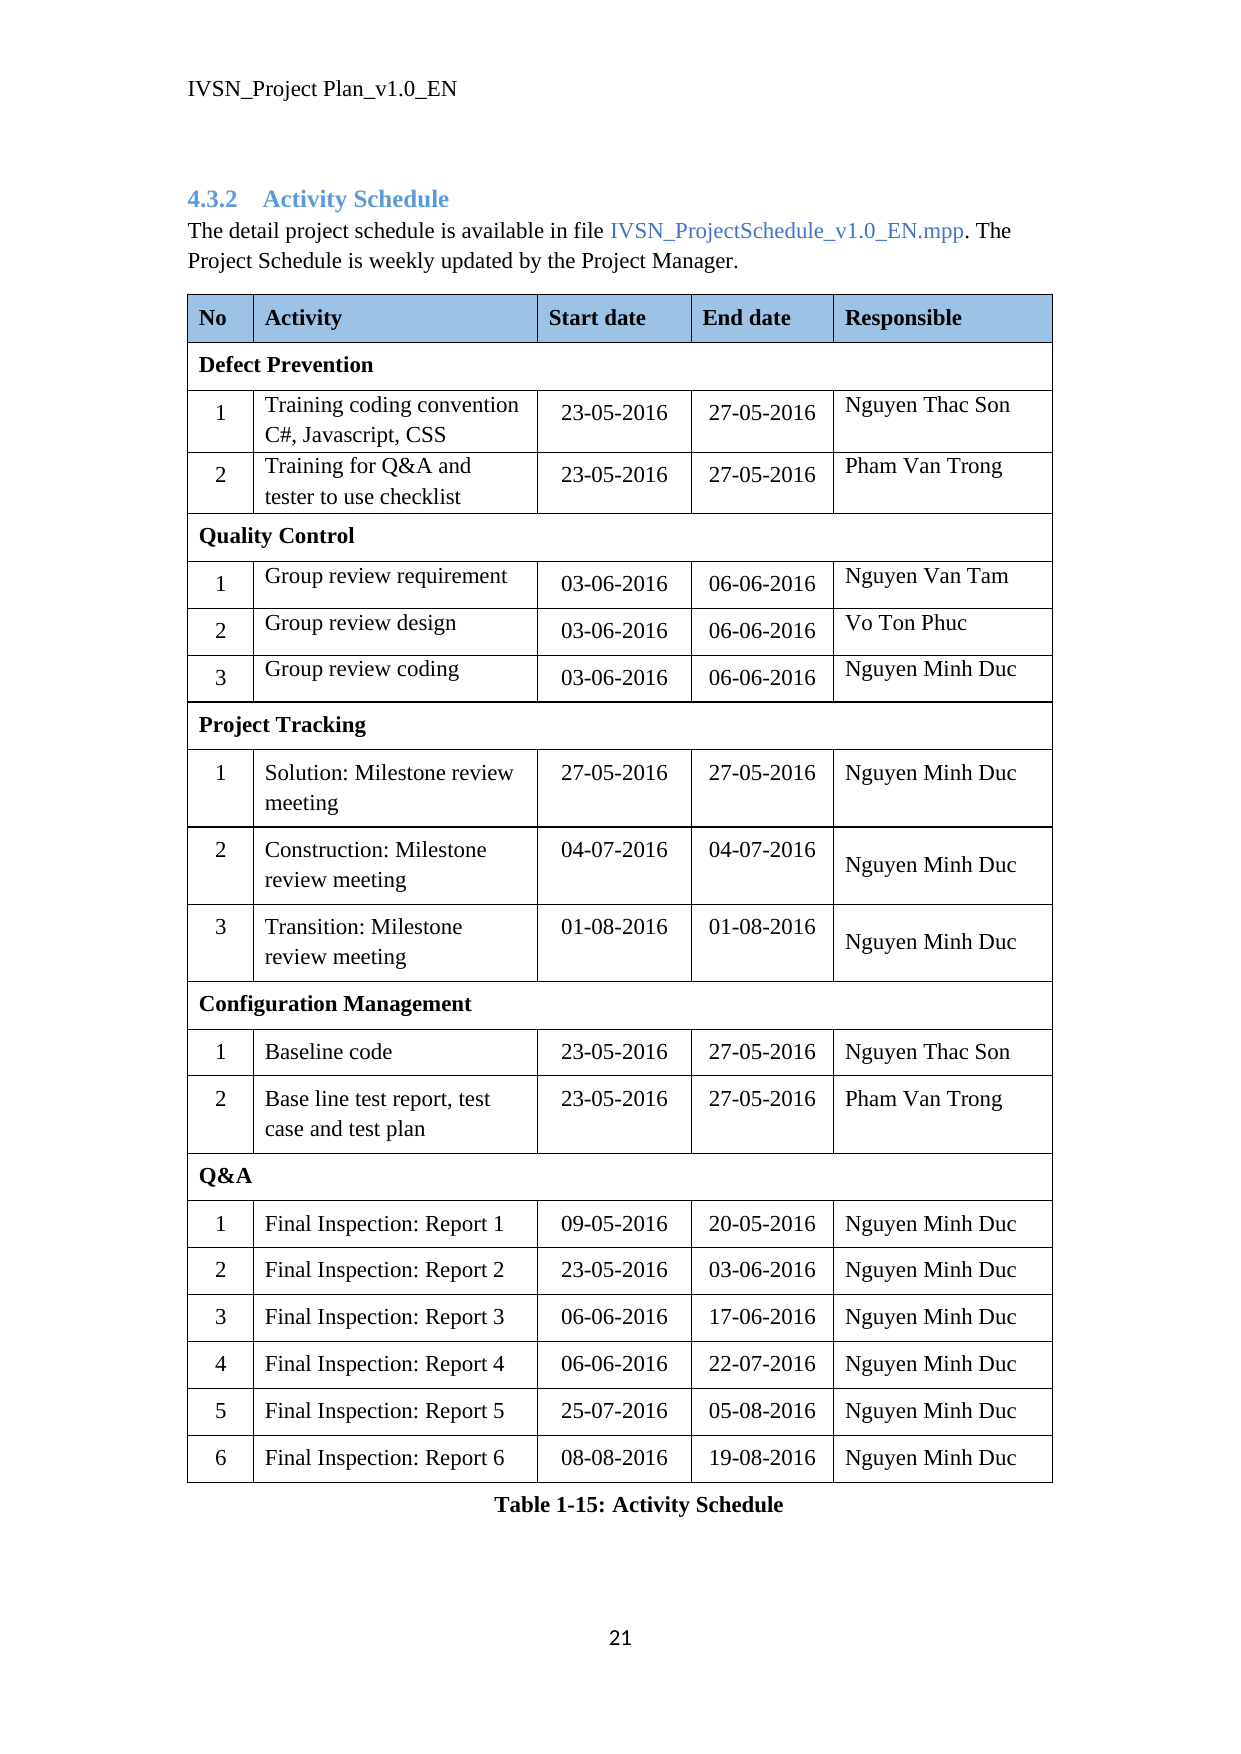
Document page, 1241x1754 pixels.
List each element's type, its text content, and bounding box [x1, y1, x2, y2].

table_cell 6 [188, 1436, 253, 1482]
table_header No [188, 295, 253, 342]
text Activity Schedule [225, 1491, 1053, 1517]
text The detail project schedule is available in file IVSN_ProjectSchedule_v1.0_EN.mpp. The Project Schedule is weekly updated by the Project Manager. [187, 217, 1053, 274]
table_cell Group review requirement [254, 562, 537, 608]
table_cell Nguyen Minh Duc [834, 1201, 1052, 1247]
table_cell 19-08-2016 [692, 1436, 833, 1482]
table_cell Quality Control [188, 514, 1052, 561]
table_cell Construction: Milestone review meeting [254, 828, 537, 903]
table_cell Group review coding [254, 656, 537, 701]
table_cell Solution: Milestone review meeting [254, 750, 537, 826]
table_cell 3 [188, 1295, 253, 1341]
table_cell 1 [188, 391, 253, 452]
table_cell 25-07-2016 [538, 1389, 691, 1435]
table_cell 27-05-2016 [692, 453, 833, 513]
table_header Start date [538, 295, 691, 342]
table_cell 2 [188, 828, 253, 903]
table_cell Nguyen Minh Duc [834, 1248, 1052, 1294]
table_cell 04-07-2016 [692, 828, 833, 903]
table_cell 06-06-2016 [692, 562, 833, 608]
table_cell Vo Ton Phuc [834, 609, 1052, 654]
table_cell Project Tracking [188, 703, 1052, 749]
table_cell 03-06-2016 [538, 562, 691, 608]
table_cell 1 [188, 1201, 253, 1247]
table_cell 08-08-2016 [538, 1436, 691, 1482]
table_cell 2 [188, 1248, 253, 1294]
table_cell Nguyen Minh Duc [834, 1436, 1052, 1482]
table_cell 04-07-2016 [538, 828, 691, 903]
table_cell 03-06-2016 [538, 609, 691, 654]
table_header Activity [254, 295, 537, 342]
subtitle Activity Schedule [187, 184, 1053, 213]
table_cell Nguyen Thac Son [834, 391, 1052, 452]
table_cell 23-05-2016 [538, 1076, 691, 1152]
table_cell 2 [188, 1076, 253, 1152]
table_cell 1 [188, 1030, 253, 1075]
table_cell Final Inspection: Report 4 [254, 1342, 537, 1388]
table_cell Nguyen Minh Duc [834, 1342, 1052, 1388]
table_cell Final Inspection: Report 1 [254, 1201, 537, 1247]
table_cell 01-08-2016 [692, 905, 833, 981]
table_cell 1 [188, 562, 253, 608]
table_cell 5 [188, 1389, 253, 1435]
table_cell Training for Q&A and tester to use checklist [254, 453, 537, 513]
table_cell Pham Van Trong [834, 1076, 1052, 1152]
table_cell Nguyen Minh Duc [834, 905, 1052, 981]
table_cell Nguyen Minh Duc [834, 656, 1052, 701]
table_cell Nguyen Minh Duc [834, 828, 1052, 903]
table_cell Nguyen Van Tam [834, 562, 1052, 608]
table_cell 17-06-2016 [692, 1295, 833, 1341]
table_cell 06-06-2016 [692, 609, 833, 654]
table_cell 06-06-2016 [538, 1295, 691, 1341]
table_cell Pham Van Trong [834, 453, 1052, 513]
table_cell 22-07-2016 [692, 1342, 833, 1388]
table_cell 27-05-2016 [692, 391, 833, 452]
table_cell 3 [188, 905, 253, 981]
table_cell 2 [188, 453, 253, 513]
table_cell Final Inspection: Report 6 [254, 1436, 537, 1482]
table_header End date [692, 295, 833, 342]
table_cell Transition: Milestone review meeting [254, 905, 537, 981]
table_cell 27-05-2016 [538, 750, 691, 826]
table_cell Final Inspection: Report 3 [254, 1295, 537, 1341]
table_cell 2 [188, 609, 253, 654]
table_cell 01-08-2016 [538, 905, 691, 981]
table_cell Configuration Management [188, 982, 1052, 1028]
table_header Responsible [834, 295, 1052, 342]
table_cell Nguyen Thac Son [834, 1030, 1052, 1075]
table_cell 27-05-2016 [692, 1030, 833, 1075]
table_cell 06-06-2016 [692, 656, 833, 701]
table_cell Training coding convention C#, Javascript, CSS [254, 391, 537, 452]
table_cell 27-05-2016 [692, 1076, 833, 1152]
table_cell 23-05-2016 [538, 391, 691, 452]
table_cell Final Inspection: Report 5 [254, 1389, 537, 1435]
table_cell 23-05-2016 [538, 1248, 691, 1294]
table_cell Baseline code [254, 1030, 537, 1075]
table_cell 03-06-2016 [538, 656, 691, 701]
table_cell 03-06-2016 [692, 1248, 833, 1294]
table_cell Defect Prevention [188, 343, 1052, 390]
table_cell Nguyen Minh Duc [834, 1295, 1052, 1341]
table_cell 4 [188, 1342, 253, 1388]
table_cell 09-05-2016 [538, 1201, 691, 1247]
table_cell Nguyen Minh Duc [834, 750, 1052, 826]
table_cell 23-05-2016 [538, 453, 691, 513]
table_cell 1 [188, 750, 253, 826]
table_cell 06-06-2016 [538, 1342, 691, 1388]
table_cell 23-05-2016 [538, 1030, 691, 1075]
table_cell 05-08-2016 [692, 1389, 833, 1435]
table_cell Base line test report, test case and test plan [254, 1076, 537, 1152]
table_cell 3 [188, 656, 253, 701]
table_cell Nguyen Minh Duc [834, 1389, 1052, 1435]
table_cell 20-05-2016 [692, 1201, 833, 1247]
table_cell Final Inspection: Report 2 [254, 1248, 537, 1294]
table_cell Group review design [254, 609, 537, 654]
table_cell Q&A [188, 1154, 1052, 1200]
table_cell 27-05-2016 [692, 750, 833, 826]
